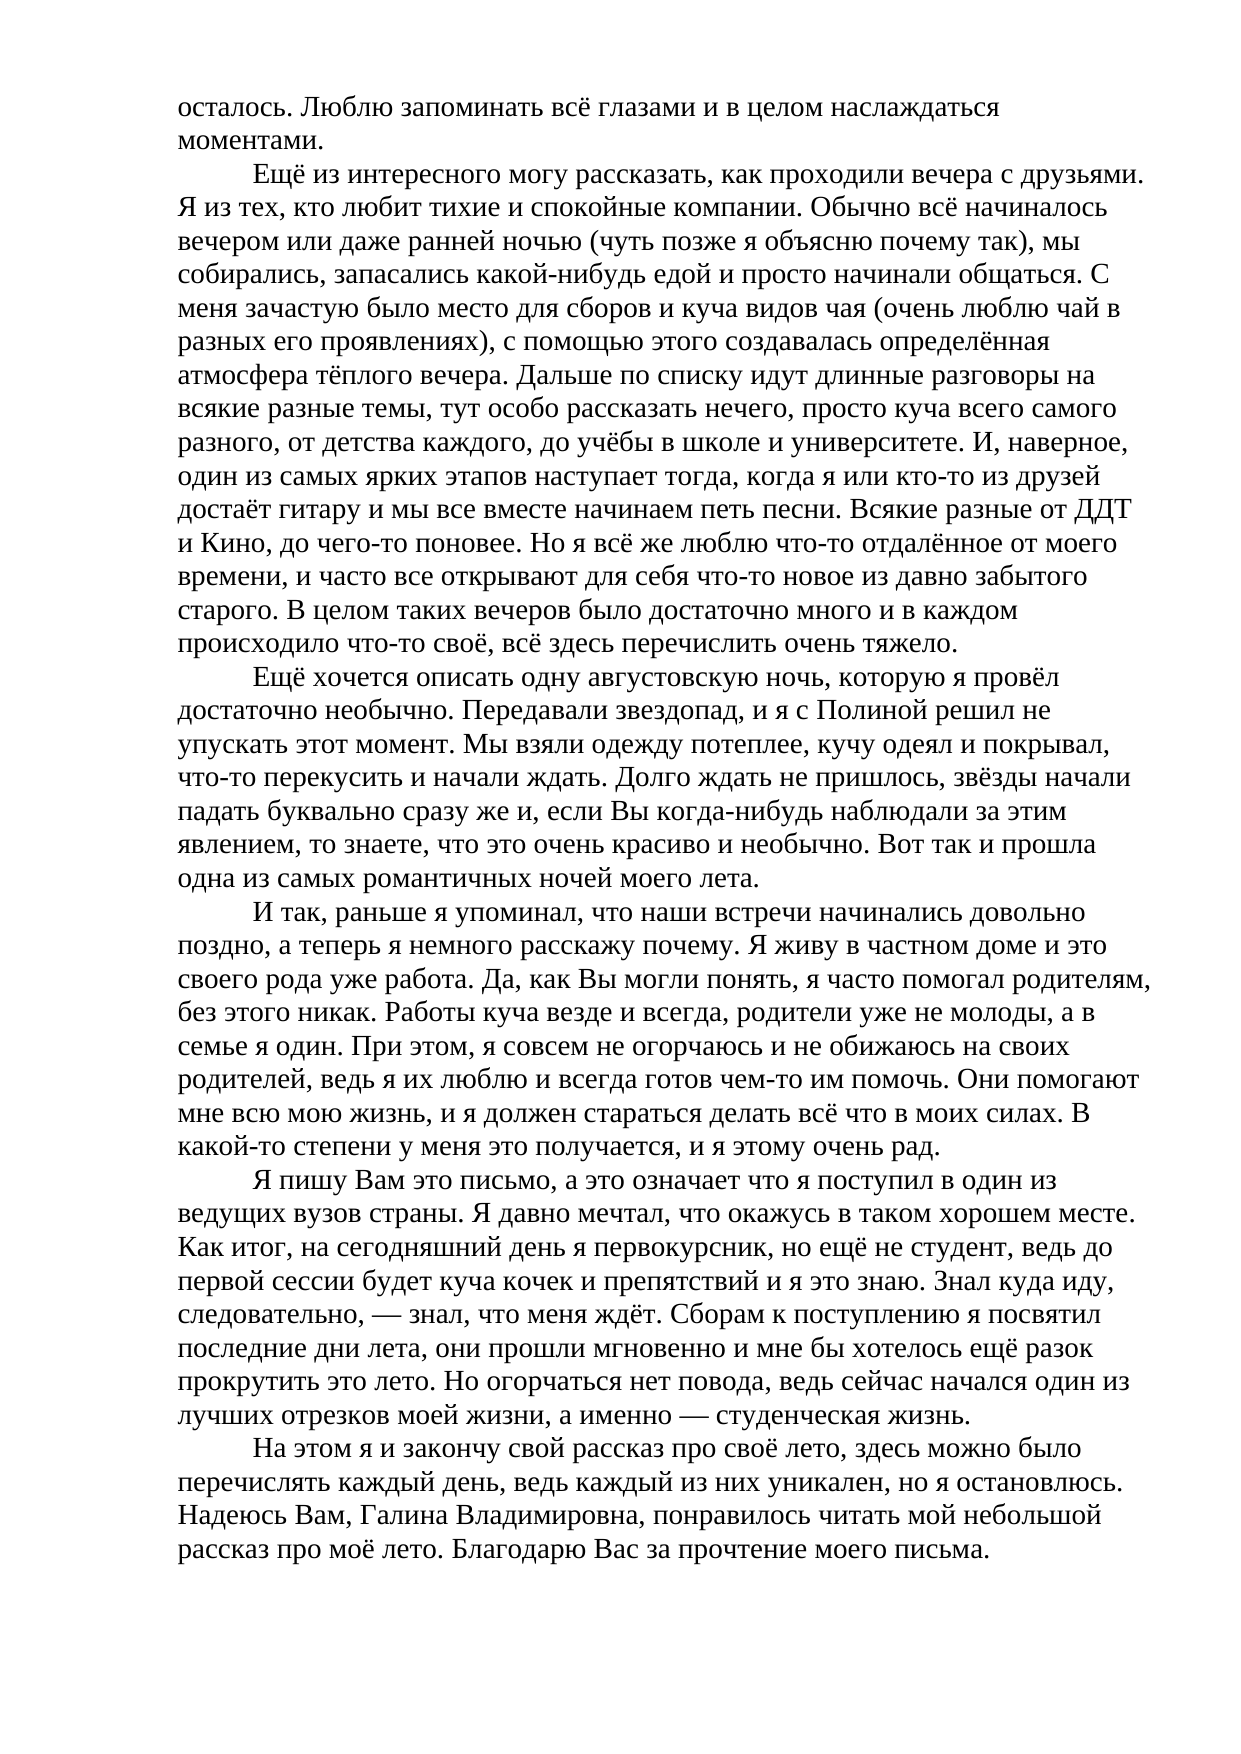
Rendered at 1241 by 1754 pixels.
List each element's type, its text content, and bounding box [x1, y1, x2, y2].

text Ещё из интересного могу рассказать, как проходили вечера с друзьями. Я из тех, кто любит тихие и спокойные компании. Обычно всё начиналось вечером или даже ранней ночью (чуть позже я объясню почему так), мы собирались, запасались какой-нибудь едой и просто начинали общаться. С меня зачастую было место для сборов и куча видов чая (очень люблю чай в разных его проявлениях), с помощью этого создавалась определённая атмосфера тёплого вечера. Дальше по списку идут длинные разговоры на всякие разные темы, тут особо рассказать нечего, просто куча всего самого разного, от детства каждого, до учёбы в школе и университете. И, наверное, один из самых ярких этапов наступает тогда, когда я или кто-то из друзей достаёт гитару и мы все вместе начинаем петь песни. Всякие разные от ДДТ и Кино, до чего-то поновее. Но я всё же люблю что-то отдалённое от моего времени, и часто все открывают для себя что-то новое из давно забытого старого. В целом таких вечеров было достаточно много и в каждом происходило что-то своё, всё здесь перечислить очень тяжело. [177, 156, 1152, 659]
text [177, 89, 1152, 156]
text И так, раньше я упоминал, что наши встречи начинались довольно поздно, а теперь я немного расскажу почему. Я живу в частном доме и это своего рода уже работа. Да, как Вы могли понять, я часто помогал родителям, без этого никак. Работы куча везде и всегда, родители уже не молоды, а в семье я один. При этом, я совсем не огорчаюсь и не обижаюсь на своих родителей, ведь я их люблю и всегда готов чем-то им помочь. Они помогают мне всю мою жизнь, и я должен стараться делать всё что в моих силах. В какой-то степени у меня это получается, и я этому очень рад. [177, 894, 1152, 1162]
text Я пишу Вам это письмо, а это означает что я поступил в один из ведущих вузов страны. Я давно мечтал, что окажусь в таком хорошем месте. Как итог, на сегодняшний день я первокурсник, но ещё не студент, ведь до первой сессии будет куча кочек и препятствий и я это знаю. Знал куда иду, следовательно, — знал, что меня ждёт. Сборам к поступлению я посвятил последние дни лета, они прошли мгновенно и мне бы хотелось ещё разок прокрутить это лето. Но огорчаться нет повода, ведь сейчас начался один из лучших отрезков моей жизни, а именно — студенческая жизнь. [177, 1162, 1152, 1430]
text На этом я и закончу свой рассказ про своё лето, здесь можно было перечислять каждый день, ведь каждый из них уникален, но я остановлюсь. Надеюсь Вам, Галина Владимировна, понравилось читать мой небольшой рассказ про моё лето. Благодарю Вас за прочтение моего письма. [177, 1430, 1152, 1564]
text Ещё хочется описать одну августовскую ночь, которую я провёл достаточно необычно. Передавали звездопад, и я с Полиной решил не упускать этот момент. Мы взяли одежду потеплее, кучу одеял и покрывал, что-то перекусить и начали ждать. Долго ждать не пришлось, звёзды начали падать буквально сразу же и, если Вы когда-нибудь наблюдали за этим явлением, то знаете, что это очень красиво и необычно. Вот так и прошла одна из самых романтичных ночей моего лета. [177, 659, 1152, 894]
